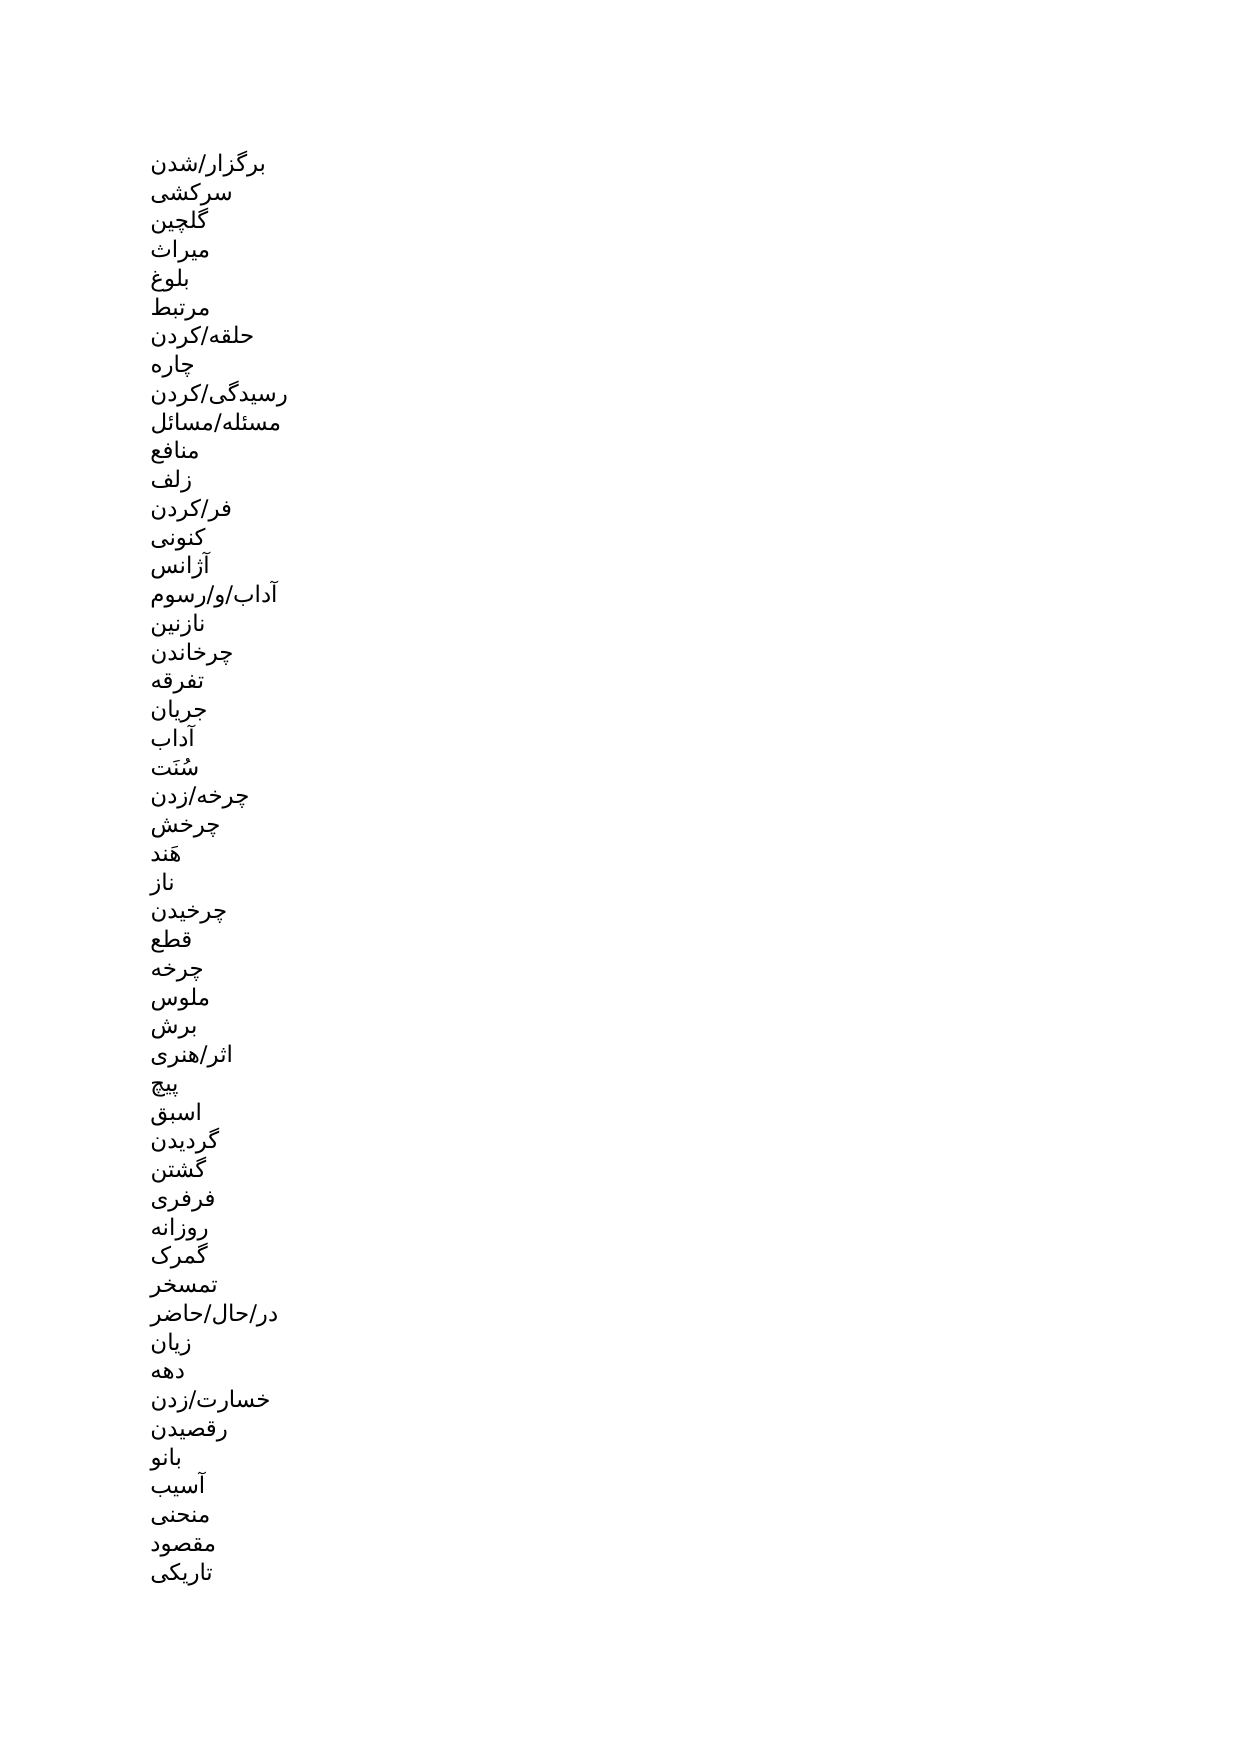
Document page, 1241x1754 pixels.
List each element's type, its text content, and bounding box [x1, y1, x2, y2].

text زیان [150, 1329, 1090, 1355]
text اسبق [150, 1099, 1090, 1125]
text منحنی [150, 1501, 1090, 1528]
text گشتن [150, 1156, 1090, 1183]
text گمرک [150, 1242, 1090, 1269]
text دهه [150, 1357, 1090, 1384]
text سُنَت [150, 754, 1090, 780]
text ناز [150, 869, 1090, 895]
text چرخیدن [150, 897, 1090, 924]
text مسئله/مسائل [150, 409, 1090, 435]
text آژانس [150, 552, 1090, 579]
text مرتبط [150, 294, 1090, 320]
text بانو [150, 1444, 1090, 1470]
text گلچین [150, 207, 1090, 234]
text آسیب [150, 1472, 1090, 1499]
text میراث [150, 236, 1090, 263]
text رسیدگی/کردن [150, 380, 1090, 407]
text روزانه [150, 1214, 1090, 1240]
text گردیدن [150, 1127, 1090, 1154]
text آداب [150, 725, 1090, 752]
text نازنین [150, 610, 1090, 637]
text رقصیدن [150, 1415, 1090, 1442]
text چرخش [150, 811, 1090, 838]
text فرفری [150, 1185, 1090, 1212]
text در/حال/حاضر [150, 1300, 1090, 1327]
text تمسخر [150, 1271, 1090, 1298]
text خسارت/زدن [150, 1386, 1090, 1413]
text برش [150, 1012, 1090, 1039]
text برگزار/شدن [150, 150, 1090, 177]
text فر/کردن [150, 495, 1090, 522]
text حلقه/کردن [150, 322, 1090, 349]
text تاریکی [150, 1559, 1090, 1585]
text اثر/هنری [150, 1041, 1090, 1068]
text کنونی [150, 524, 1090, 550]
text منافع [150, 437, 1090, 464]
text جریان [150, 696, 1090, 723]
text چرخه/زدن [150, 782, 1090, 809]
text سرکشی [150, 179, 1090, 205]
text چرخه [150, 955, 1090, 982]
text چرخاندن [150, 639, 1090, 665]
text قطع [150, 926, 1090, 953]
text چاره [150, 351, 1090, 378]
text بلوغ [150, 265, 1090, 292]
text تفرقه [150, 667, 1090, 694]
text پیچ [150, 1070, 1090, 1097]
text مقصود [150, 1530, 1090, 1557]
text آداب/و/رسوم [150, 581, 1090, 608]
text ملوس [150, 984, 1090, 1010]
text هَند [150, 840, 1090, 867]
text زلف [150, 466, 1090, 493]
